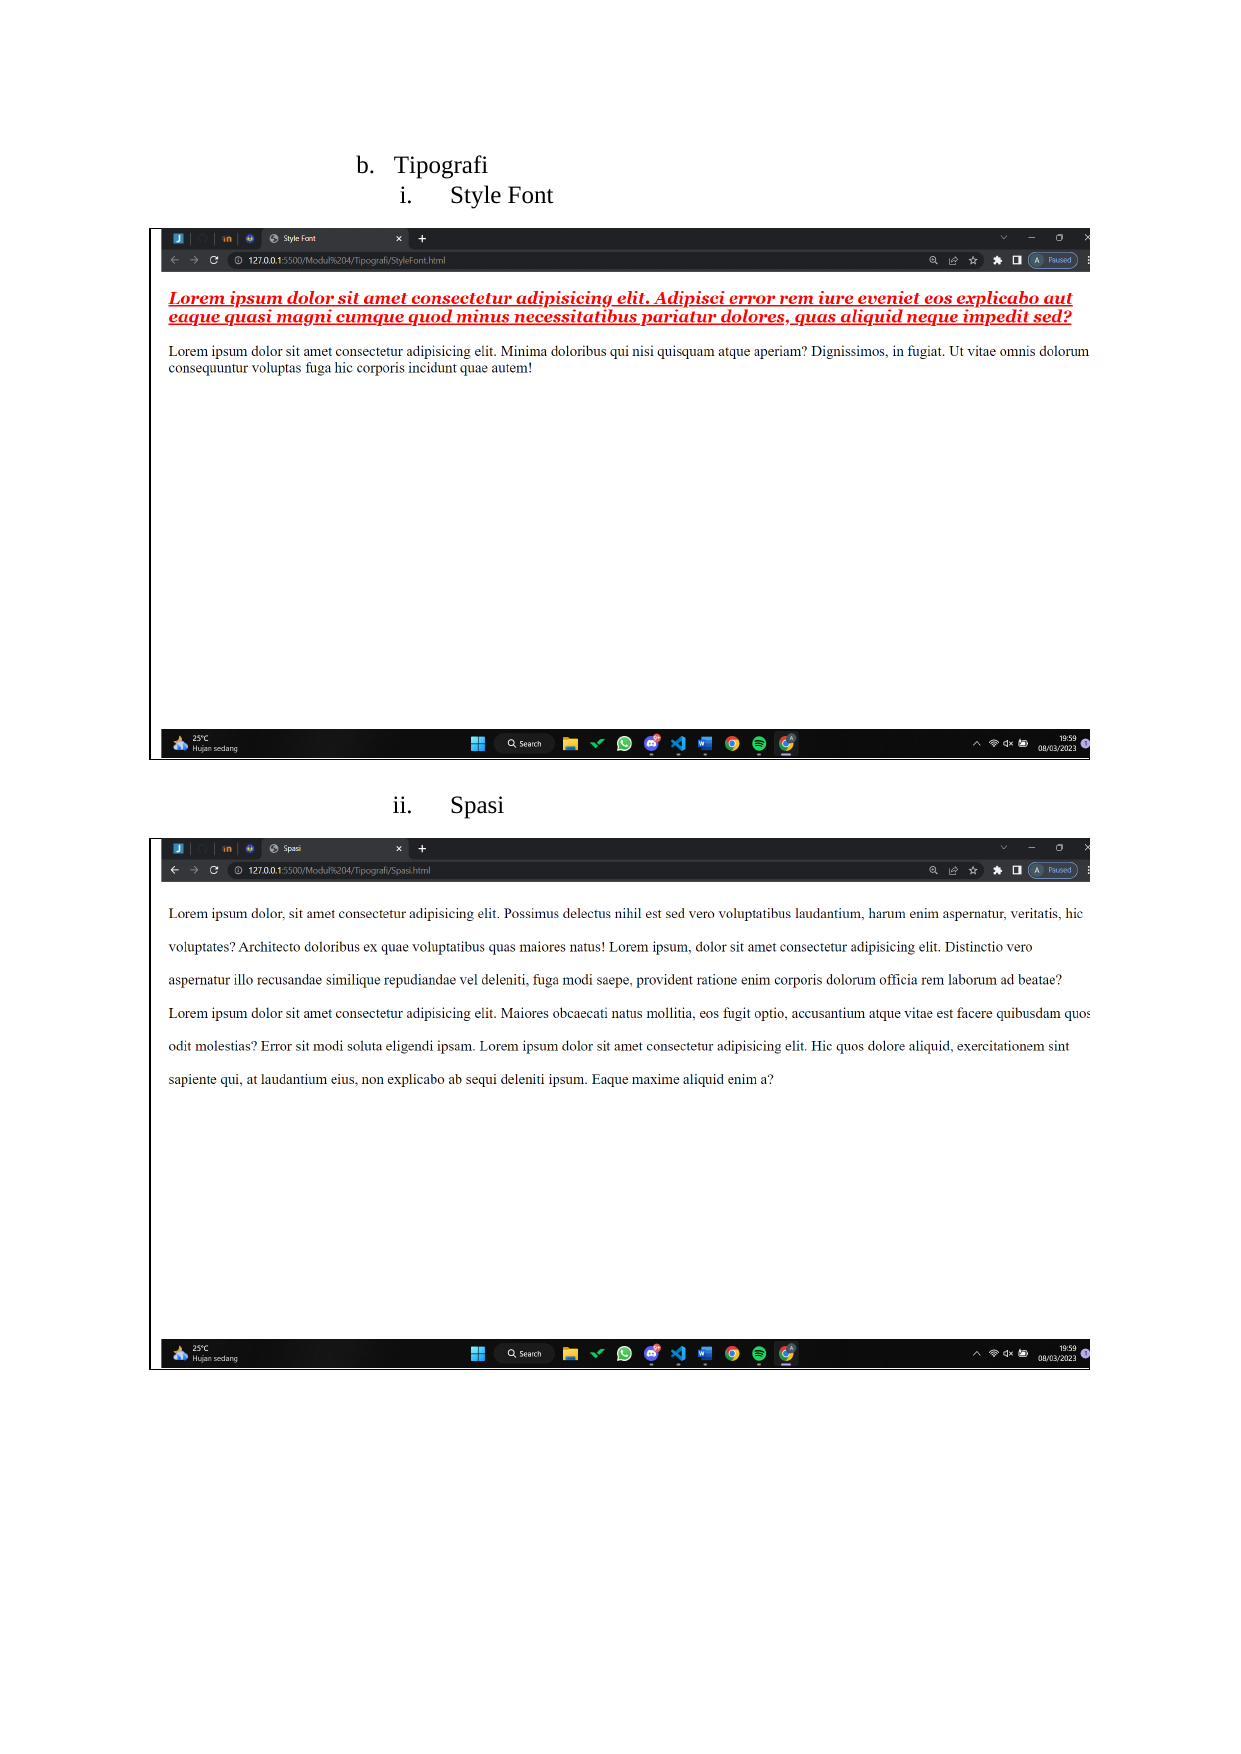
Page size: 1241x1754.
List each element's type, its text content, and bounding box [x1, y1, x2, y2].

list Style Font [412, 180, 1090, 209]
table_header [151, 839, 1089, 1369]
picture [161, 838, 1090, 1368]
picture [161, 228, 1090, 758]
list Tipografi [356, 150, 1090, 179]
table_header [151, 229, 1089, 759]
list Spasi [412, 790, 1090, 819]
